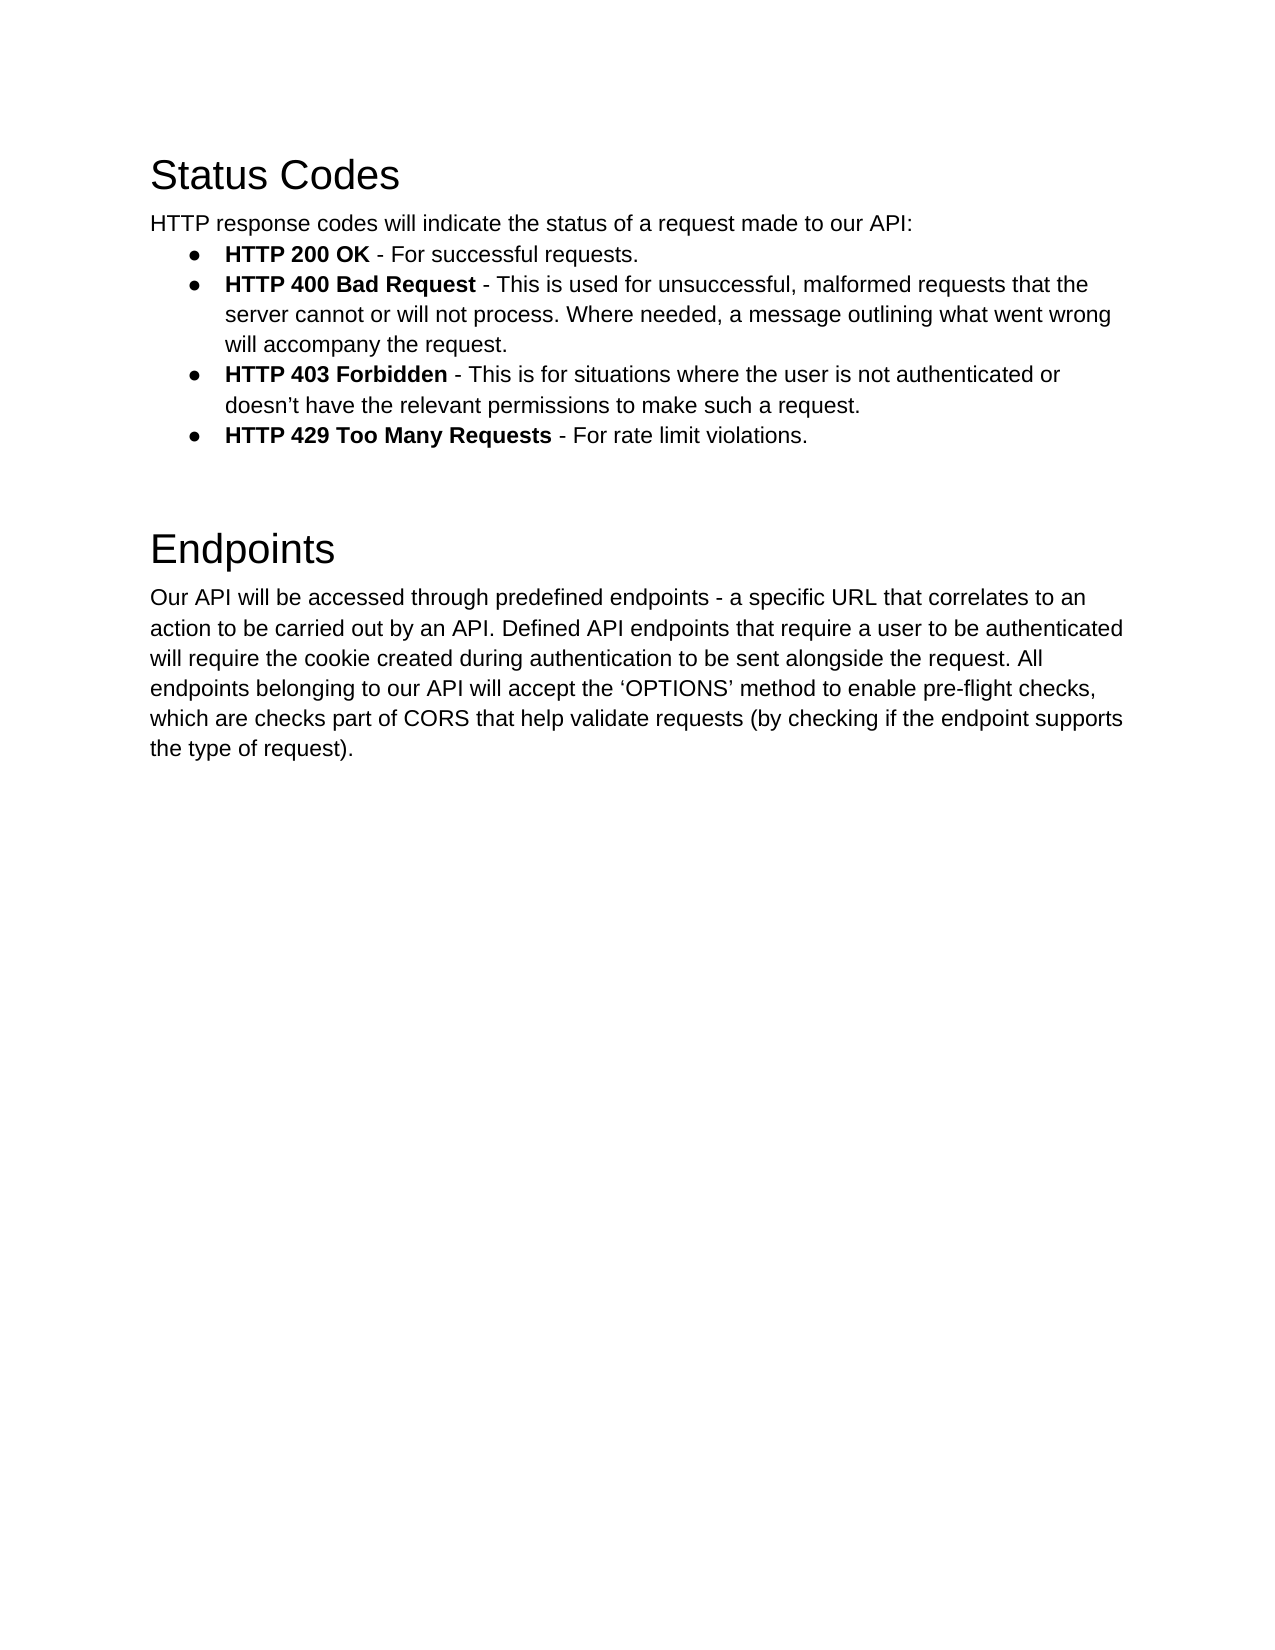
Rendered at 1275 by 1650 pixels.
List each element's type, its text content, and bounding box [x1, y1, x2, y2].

list HTTP 400 Bad Request - This is used for unsuccessful, malformed requests that the server cannot or will not process. Where needed, a message outlining what went wrong will accompany the request. [187, 271, 1125, 358]
text HTTP response codes will indicate the status of a request made to our API: [150, 210, 1125, 237]
list HTTP 429 Too Many Requests - For rate limit violations. [187, 422, 1125, 448]
list HTTP 200 OK - For successful requests. [187, 241, 1125, 267]
subtitle Status Codes [150, 150, 1125, 198]
list HTTP 403 Forbidden - This is for situations where the user is not authenticated or doesn’t have the relevant permissions to make such a request. [187, 361, 1125, 418]
text Our API will be accessed through predefined endpoints - a specific URL that correlates to an action to be carried out by an API. Defined API endpoints that require a user to be authenticated will require the cookie created during authentication to be sent alongside the request. All endpoints belonging to our API will accept the ‘OPTIONS’ method to enable pre-flight checks, which are checks part of CORS that help validate requests (by checking if the endpoint supports the type of request). [150, 584, 1125, 762]
subtitle Endpoints [150, 524, 1125, 572]
